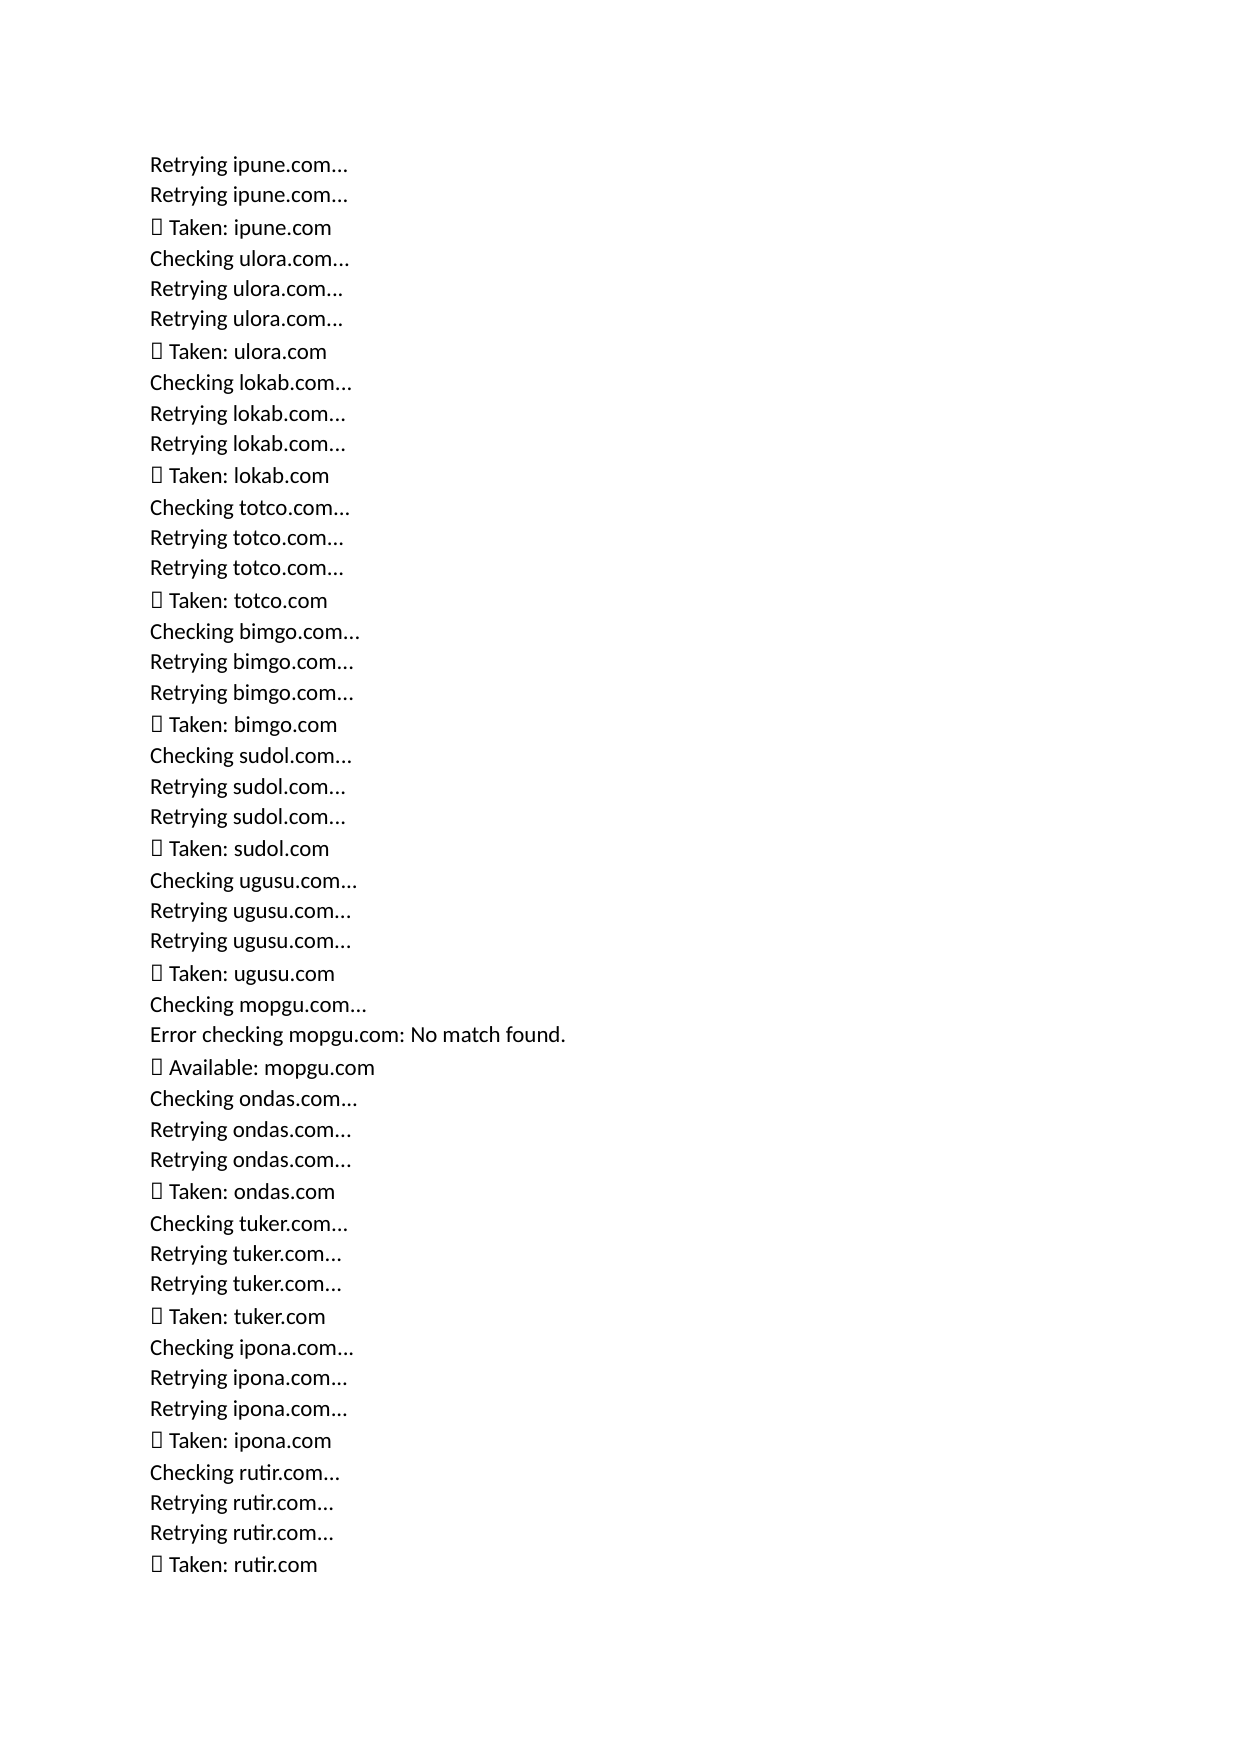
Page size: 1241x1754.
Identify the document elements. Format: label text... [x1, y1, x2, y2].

text Checking ugusu.com... [150, 866, 1090, 894]
text ❌ Taken: bimgo.com [150, 708, 1090, 739]
text Checking rutir.com... [150, 1458, 1090, 1486]
text ❌ Taken: ugusu.com [150, 957, 1090, 988]
text ❌ Taken: ipona.com [150, 1424, 1090, 1455]
text Retrying bimgo.com... [150, 647, 1090, 676]
text Checking lokab.com... [150, 368, 1090, 397]
text ❌ Taken: ipune.com [150, 210, 1090, 242]
text Retrying ulora.com... [150, 304, 1090, 333]
text Retrying tuker.com... [150, 1239, 1090, 1267]
text Checking ipona.com... [150, 1333, 1090, 1361]
text Retrying ipune.com... [150, 150, 1090, 178]
text Retrying lokab.com... [150, 429, 1090, 457]
text Retrying sudol.com... [150, 772, 1090, 800]
text Checking mopgu.com... [150, 990, 1090, 1018]
text ❌ Taken: ondas.com [150, 1175, 1090, 1206]
text Retrying ugusu.com... [150, 926, 1090, 954]
text Retrying ondas.com... [150, 1145, 1090, 1173]
text ❌ Taken: totco.com [150, 583, 1090, 615]
text Retrying totco.com... [150, 523, 1090, 551]
text Retrying ondas.com... [150, 1115, 1090, 1143]
text Retrying lokab.com... [150, 399, 1090, 427]
text ❌ Taken: lokab.com [150, 459, 1090, 490]
text Retrying rutir.com... [150, 1518, 1090, 1546]
text Retrying ipona.com... [150, 1363, 1090, 1392]
text Retrying tuker.com... [150, 1269, 1090, 1297]
text Checking sudol.com... [150, 742, 1090, 770]
text ❌ Taken: sudol.com [150, 832, 1090, 863]
text ❌ Taken: rutir.com [150, 1548, 1090, 1579]
text Retrying sudol.com... [150, 802, 1090, 830]
text ❌ Taken: ulora.com [150, 335, 1090, 366]
text Error checking mopgu.com: No match found. [150, 1021, 1090, 1049]
text Checking totco.com... [150, 493, 1090, 521]
text Retrying ulora.com... [150, 274, 1090, 302]
text Retrying rutir.com... [150, 1488, 1090, 1516]
text Retrying totco.com... [150, 553, 1090, 581]
text Retrying ipune.com... [150, 180, 1090, 208]
text ❌ Taken: tuker.com [150, 1299, 1090, 1331]
text Checking ondas.com... [150, 1084, 1090, 1113]
text Retrying ipona.com... [150, 1394, 1090, 1422]
text Checking bimgo.com... [150, 617, 1090, 645]
text Checking ulora.com... [150, 244, 1090, 272]
text ✅ Available: mopgu.com [150, 1051, 1090, 1082]
text Checking tuker.com... [150, 1209, 1090, 1237]
text Retrying bimgo.com... [150, 678, 1090, 706]
text Retrying ugusu.com... [150, 896, 1090, 924]
